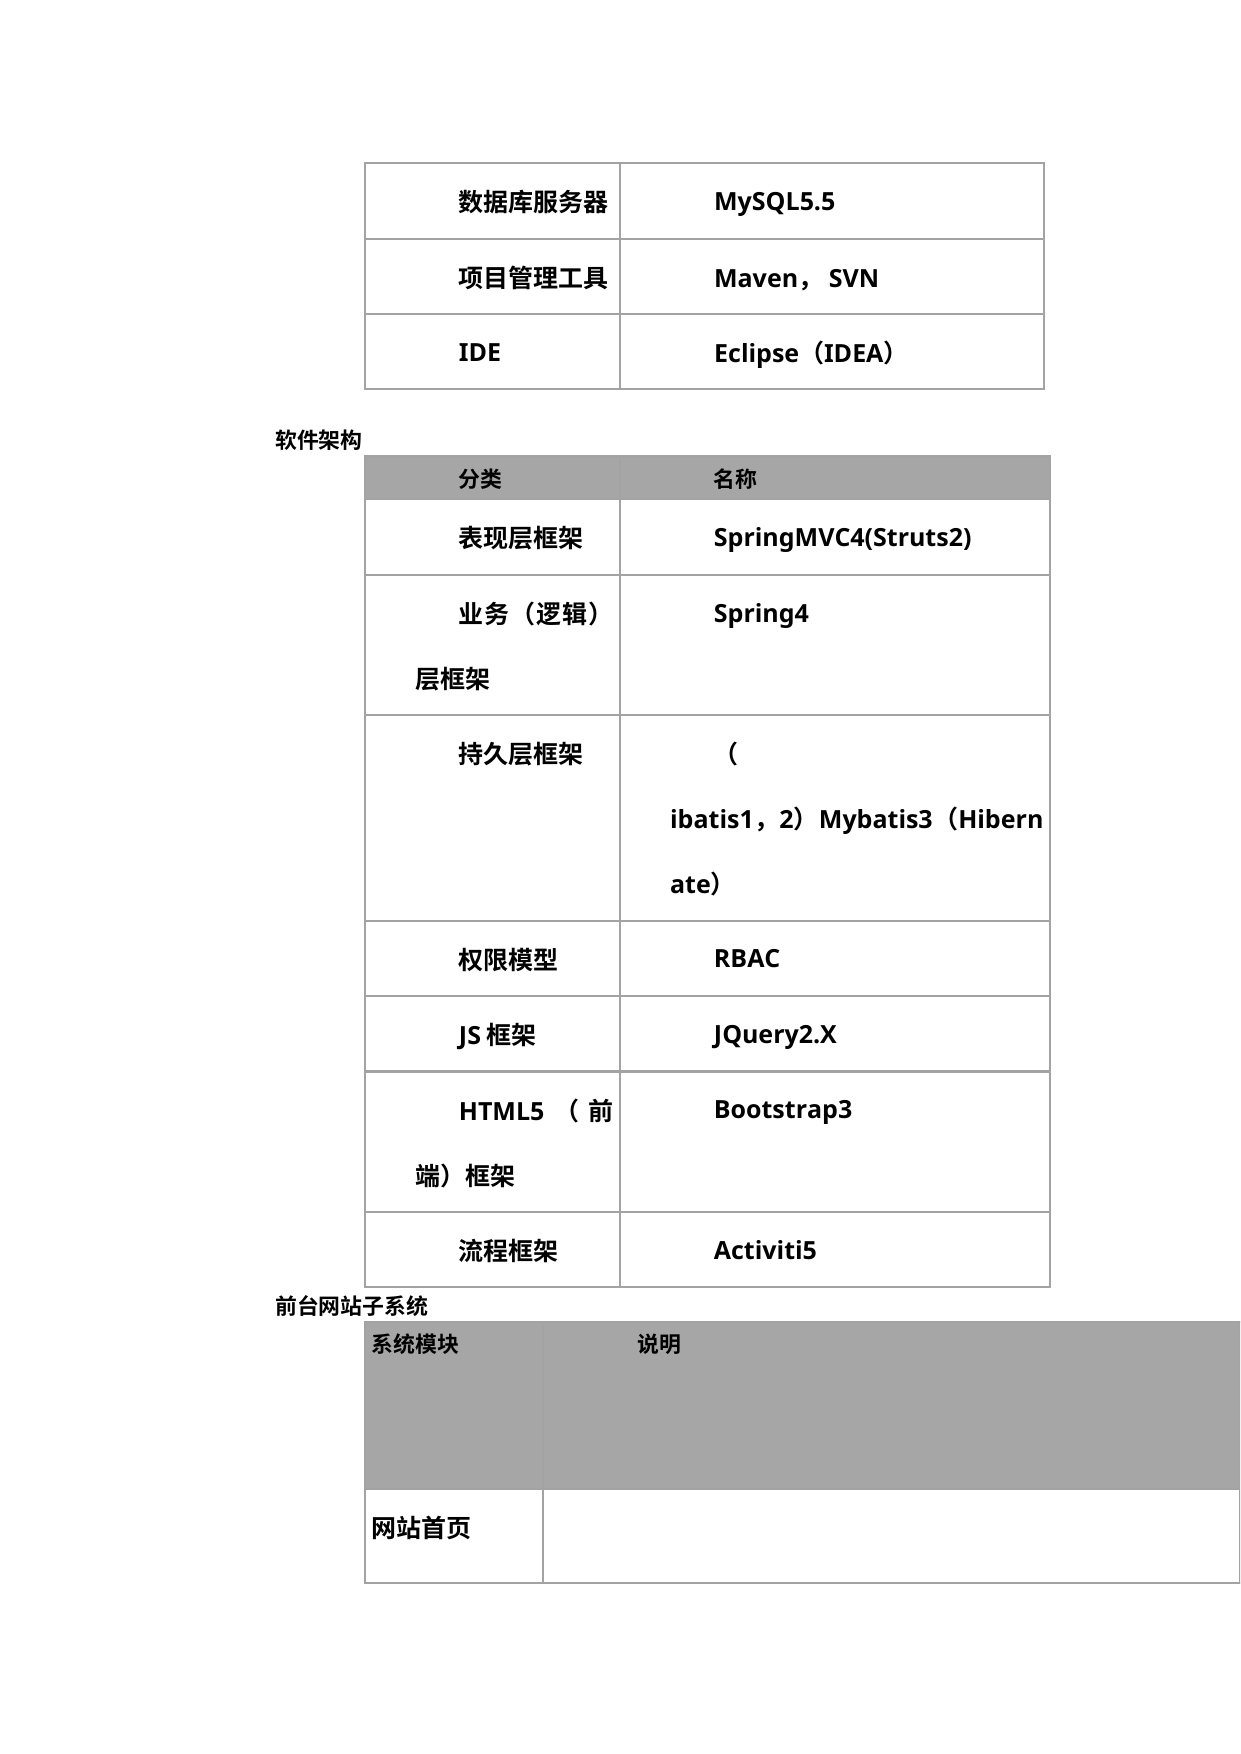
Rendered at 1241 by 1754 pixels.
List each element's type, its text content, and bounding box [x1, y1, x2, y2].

text 前台网站子系统 [231, 1288, 1053, 1321]
table_cell （ibatis1，2）Mybatis3（Hibernate） [621, 716, 1049, 919]
table_cell SpringMVC4(Struts2) [621, 500, 1049, 574]
text 软件架构 [231, 423, 1053, 455]
table_cell RBAC [621, 922, 1049, 995]
table_cell 数据库服务器 [366, 164, 619, 237]
table_header 名称 [621, 458, 1049, 498]
table_cell HTML5（前端）框架 [366, 1073, 619, 1211]
table_cell 业务（逻辑）层框架 [366, 576, 619, 714]
table_cell 流程框架 [366, 1213, 619, 1286]
table_cell 表现层框架 [366, 500, 619, 574]
table_cell Maven， SVN [621, 240, 1043, 313]
table_header 系统模块 [366, 1323, 542, 1488]
table_cell 持久层框架 [366, 716, 619, 919]
table_cell JS框架 [366, 997, 619, 1070]
table_cell Eclipse（IDEA） [621, 315, 1043, 388]
table_cell 项目管理工具 [366, 240, 619, 313]
table_cell 网站首页 [366, 1490, 542, 1582]
table_header 分类 [366, 458, 619, 498]
table_cell Activiti5 [621, 1213, 1049, 1286]
table_cell Spring4 [621, 576, 1049, 714]
table_cell 权限模型 [366, 922, 619, 995]
table_cell [544, 1490, 1239, 1582]
table_cell JQuery2.X [621, 997, 1049, 1070]
table_cell Bootstrap3 [621, 1073, 1049, 1211]
table_cell IDE [366, 315, 619, 388]
table_header 说明 [544, 1323, 1239, 1488]
table_cell MySQL5.5 [621, 164, 1043, 237]
